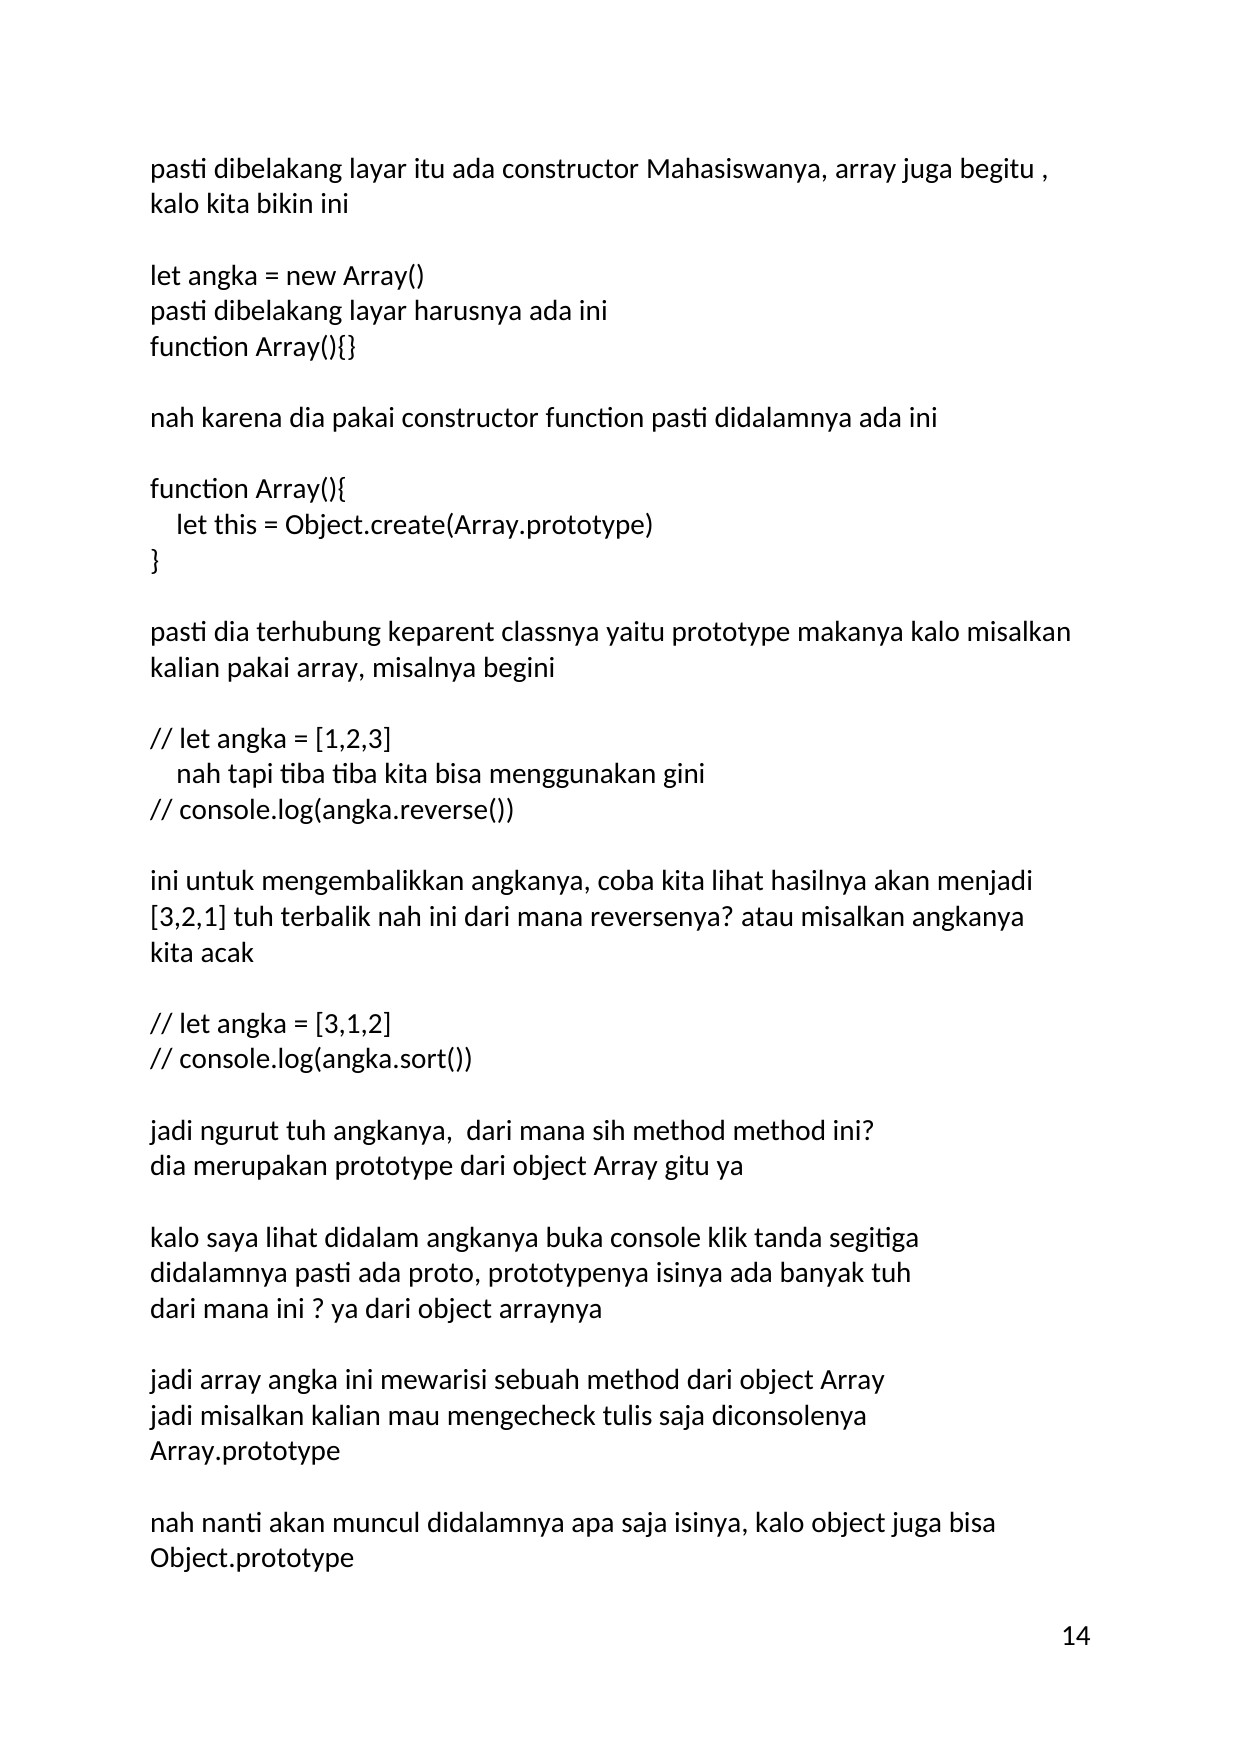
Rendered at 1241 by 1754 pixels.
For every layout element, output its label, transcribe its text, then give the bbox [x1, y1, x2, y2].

text Object.prototype [150, 1539, 1090, 1575]
text // let angka = [1,2,3] [150, 720, 1090, 756]
text // console.log(angka.reverse()) [150, 791, 1090, 827]
text Array.prototype [150, 1432, 1090, 1468]
text [3,2,1] tuh terbalik nah ini dari mana reversenya? atau misalkan angkanya [150, 898, 1090, 934]
text jadi array angka ini mewarisi sebuah method dari object Array [150, 1361, 1090, 1397]
text jadi misalkan kalian mau mengecheck tulis saja diconsolenya [150, 1397, 1090, 1432]
text nah nanti akan muncul didalamnya apa saja isinya, kalo object juga bisa [150, 1504, 1090, 1539]
text kalo saya lihat didalam angkanya buka console klik tanda segitiga [150, 1219, 1090, 1254]
text ini untuk mengembalikkan angkanya, coba kita lihat hasilnya akan menjadi [150, 862, 1090, 898]
text function Array(){ [150, 471, 1090, 506]
text // console.log(angka.sort()) [150, 1041, 1090, 1076]
text // let angka = [3,1,2] [150, 1005, 1090, 1041]
text jadi ngurut tuh angkanya, dari mana sih method method ini? [150, 1112, 1090, 1147]
text kita acak [150, 934, 1090, 969]
text dia merupakan prototype dari object Array gitu ya [150, 1147, 1090, 1183]
text let this = Object.create(Array.prototype) [150, 506, 1090, 542]
text let angka = new Array() [150, 257, 1090, 292]
text } [150, 542, 1090, 577]
text function Array(){} [150, 328, 1090, 364]
text pasti dia terhubung keparent classnya yaitu prototype makanya kalo misalkan kalian pakai array, misalnya begini [150, 613, 1090, 684]
text nah tapi tiba tiba kita bisa menggunakan gini [150, 756, 1090, 791]
text didalamnya pasti ada proto, prototypenya isinya ada banyak tuh [150, 1254, 1090, 1290]
text pasti dibelakang layar itu ada constructor Mahasiswanya, array juga begitu , kalo kita bikin ini [150, 150, 1090, 221]
text nah karena dia pakai constructor function pasti didalamnya ada ini [150, 399, 1090, 435]
text pasti dibelakang layar harusnya ada ini [150, 292, 1090, 328]
text dari mana ini ? ya dari object arraynya [150, 1290, 1090, 1326]
